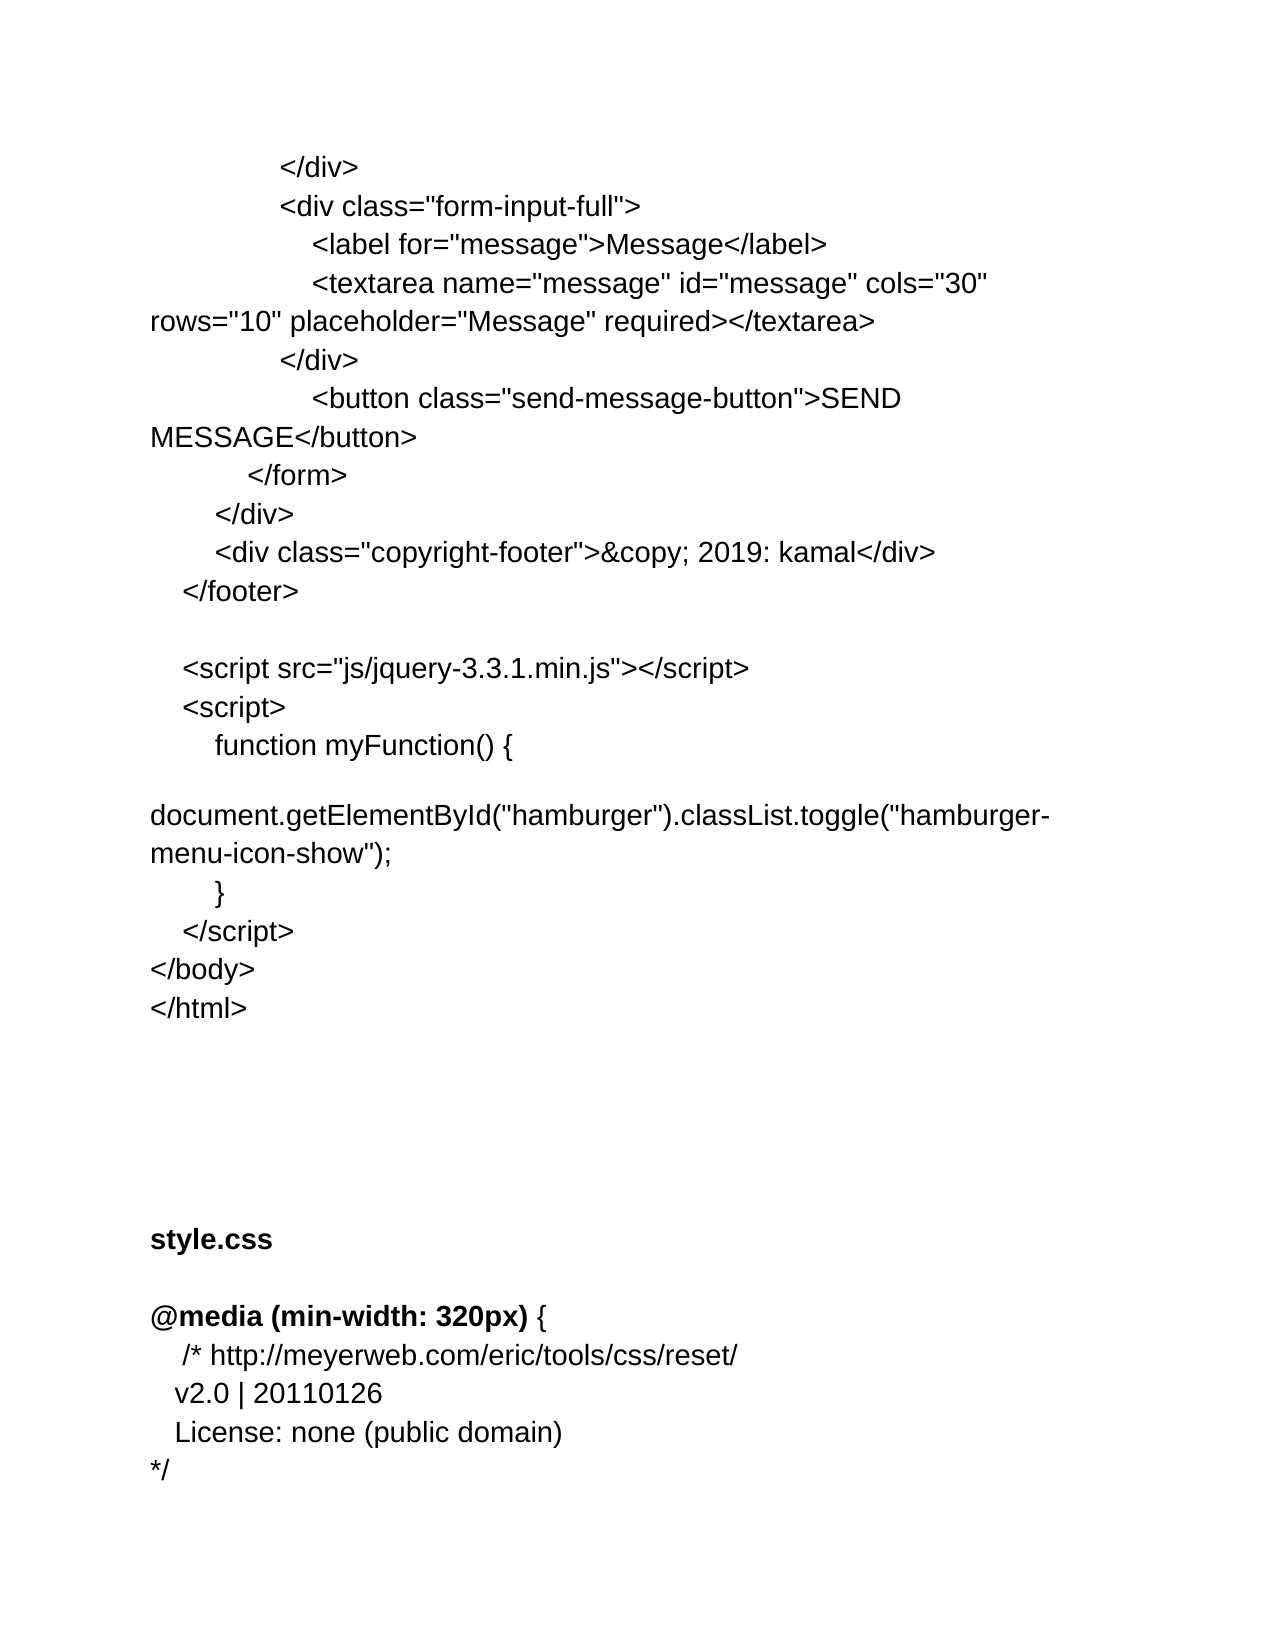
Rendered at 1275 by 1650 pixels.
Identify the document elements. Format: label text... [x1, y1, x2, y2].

text </div> [150, 343, 1125, 376]
text <script src="js/jquery-3.3.1.min.js"></script> [150, 651, 1125, 684]
text </script> [150, 914, 1125, 947]
text v2.0 | 20110126 [150, 1376, 1125, 1410]
text </div> [150, 497, 1125, 530]
text <button class="send-message-button">SEND MESSAGE</button> [150, 381, 1125, 453]
text </footer> [150, 574, 1125, 607]
text } [150, 875, 1125, 909]
text <script> [150, 689, 1125, 723]
text </html> [150, 991, 1125, 1024]
text document.getElementById("hamburger").classList.toggle("hamburger-menu-icon-show"); [150, 767, 1125, 870]
text function myFunction() { [150, 728, 1125, 762]
text </form> [150, 458, 1125, 492]
text <div class="form-input-full"> [150, 188, 1125, 222]
text */ [150, 1453, 1125, 1487]
text <div class="copyright-footer">&copy; 2019: kamal</div> [150, 535, 1125, 569]
text <textarea name="message" id="message" cols="30" rows="10" placeholder="Message" required></textarea> [150, 266, 1125, 338]
text @media (min-width: 320px) { [150, 1299, 1125, 1333]
text </div> [150, 150, 1125, 183]
text <label for="message">Message</label> [150, 227, 1125, 261]
text </body> [150, 952, 1125, 986]
text /* http://meyerweb.com/eric/tools/css/reset/ [150, 1338, 1125, 1371]
text style.css [150, 1222, 1125, 1256]
text License: none (public domain) [150, 1415, 1125, 1448]
